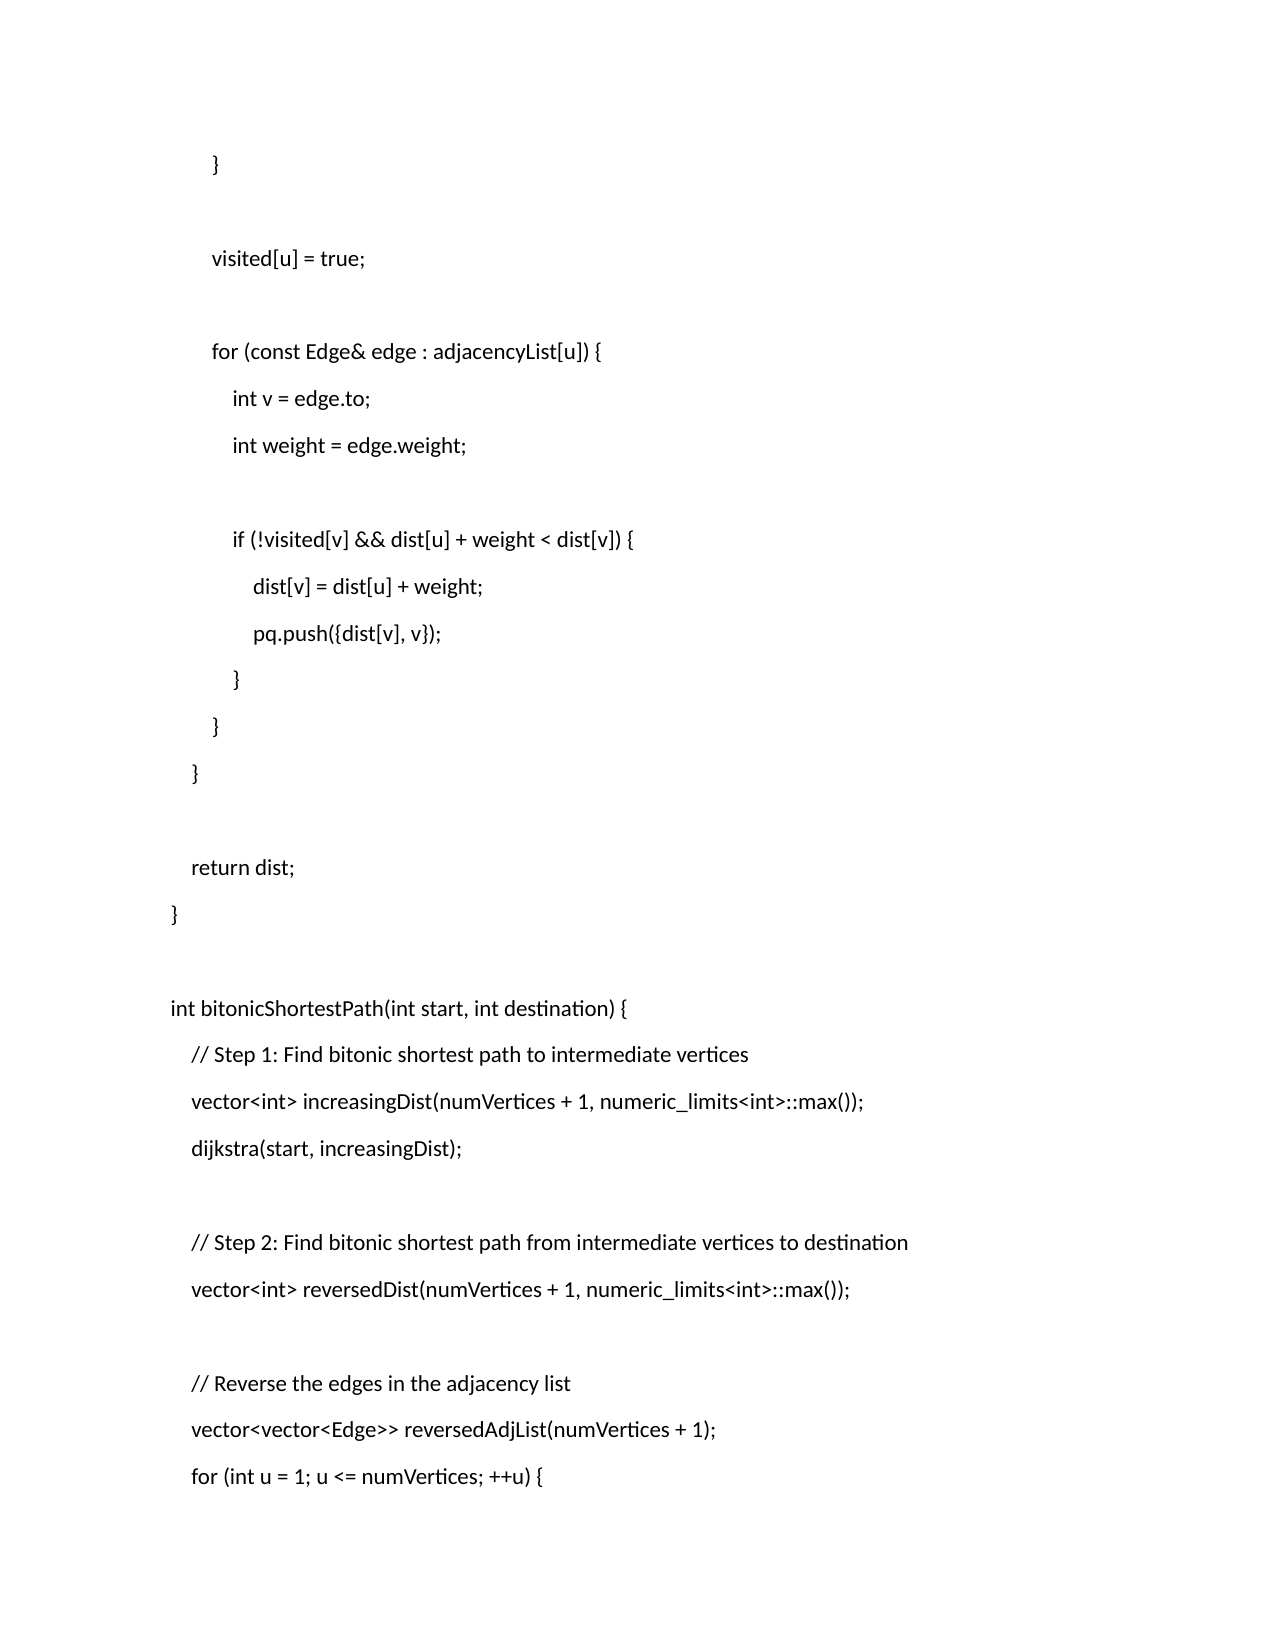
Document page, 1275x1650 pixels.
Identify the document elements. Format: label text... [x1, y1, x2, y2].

text if (!visited[v] && dist[u] + weight < dist[v]) { [150, 525, 1125, 553]
text vector<vector<Edge>> reversedAdjList(numVertices + 1); [150, 1416, 1125, 1444]
text for (const Edge& edge : adjacencyList[u]) { [150, 337, 1125, 366]
text int bitonicShortestPath(int start, int destination) { [150, 994, 1125, 1022]
text visited[u] = true; [150, 244, 1125, 272]
text dijkstra(start, increasingDist); [150, 1134, 1125, 1162]
text vector<int> increasingDist(numVertices + 1, numeric_limits<int>::max()); [150, 1087, 1125, 1116]
text for (int u = 1; u <= numVertices; ++u) { [150, 1462, 1125, 1491]
text } [150, 712, 1125, 741]
text int v = edge.to; [150, 384, 1125, 412]
text int weight = edge.weight; [150, 431, 1125, 459]
text } [150, 759, 1125, 787]
text pq.push({dist[v], v}); [150, 619, 1125, 647]
text // Step 1: Find bitonic shortest path to intermediate vertices [150, 1041, 1125, 1069]
text } [150, 900, 1125, 928]
text dist[v] = dist[u] + weight; [150, 572, 1125, 600]
text } [150, 150, 1125, 178]
text // Step 2: Find bitonic shortest path from intermediate vertices to destination [150, 1228, 1125, 1256]
text vector<int> reversedDist(numVertices + 1, numeric_limits<int>::max()); [150, 1275, 1125, 1303]
text return dist; [150, 853, 1125, 881]
text } [150, 666, 1125, 694]
text // Reverse the edges in the adjacency list [150, 1369, 1125, 1397]
